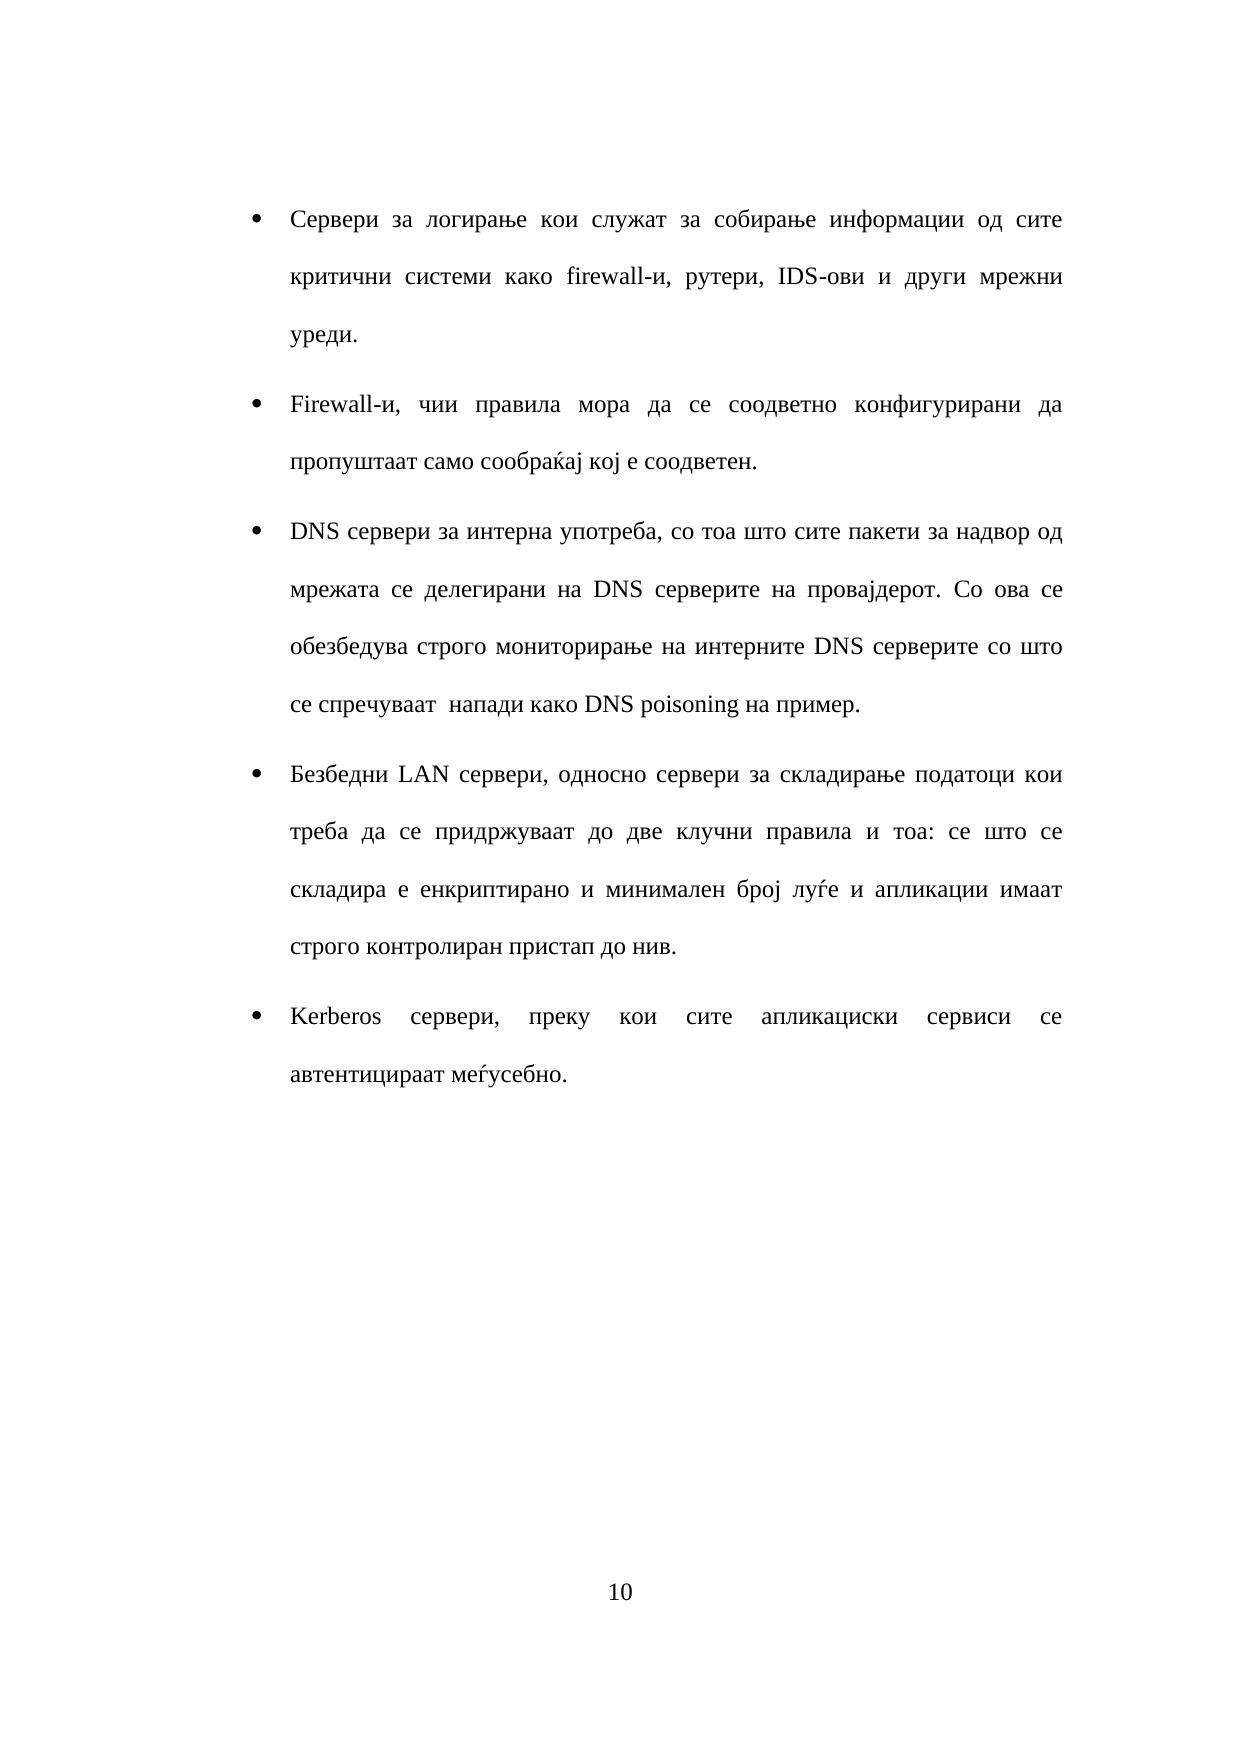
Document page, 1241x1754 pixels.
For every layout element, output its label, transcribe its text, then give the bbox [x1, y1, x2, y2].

list Kerberos сервери, преку кои сите апликациски сервиси се автентицираат меѓусебно. [252, 1001, 1063, 1087]
list Firewall-и, чии правила мора да се соодветно конфигурирани да пропуштаат само сообраќај кој е соодветен. [252, 389, 1063, 475]
list Сервери за логирање кои служат за собирање информации од сите критични системи како firewall-и, рутери, IDS-ови и други мрежни уреди. [252, 204, 1063, 347]
list Безбедни LAN сервери, односно сервери за складирање податоци кои треба да се придржуваат до две клучни правила и тоа: се што се складира е енкриптирано и минимален број луѓе и апликации имаат строго контролиран пристап до нив. [252, 759, 1063, 960]
list DNS сервери за интерна употреба, со тоа што сите пакети за надвор од мрежата се делегирани на DNS серверите на провајдерот. Со ова се обезбедува строго мониторирање на интерните DNS серверите со што се спречуваат напади како DNS poisoning на пример. [252, 516, 1063, 717]
